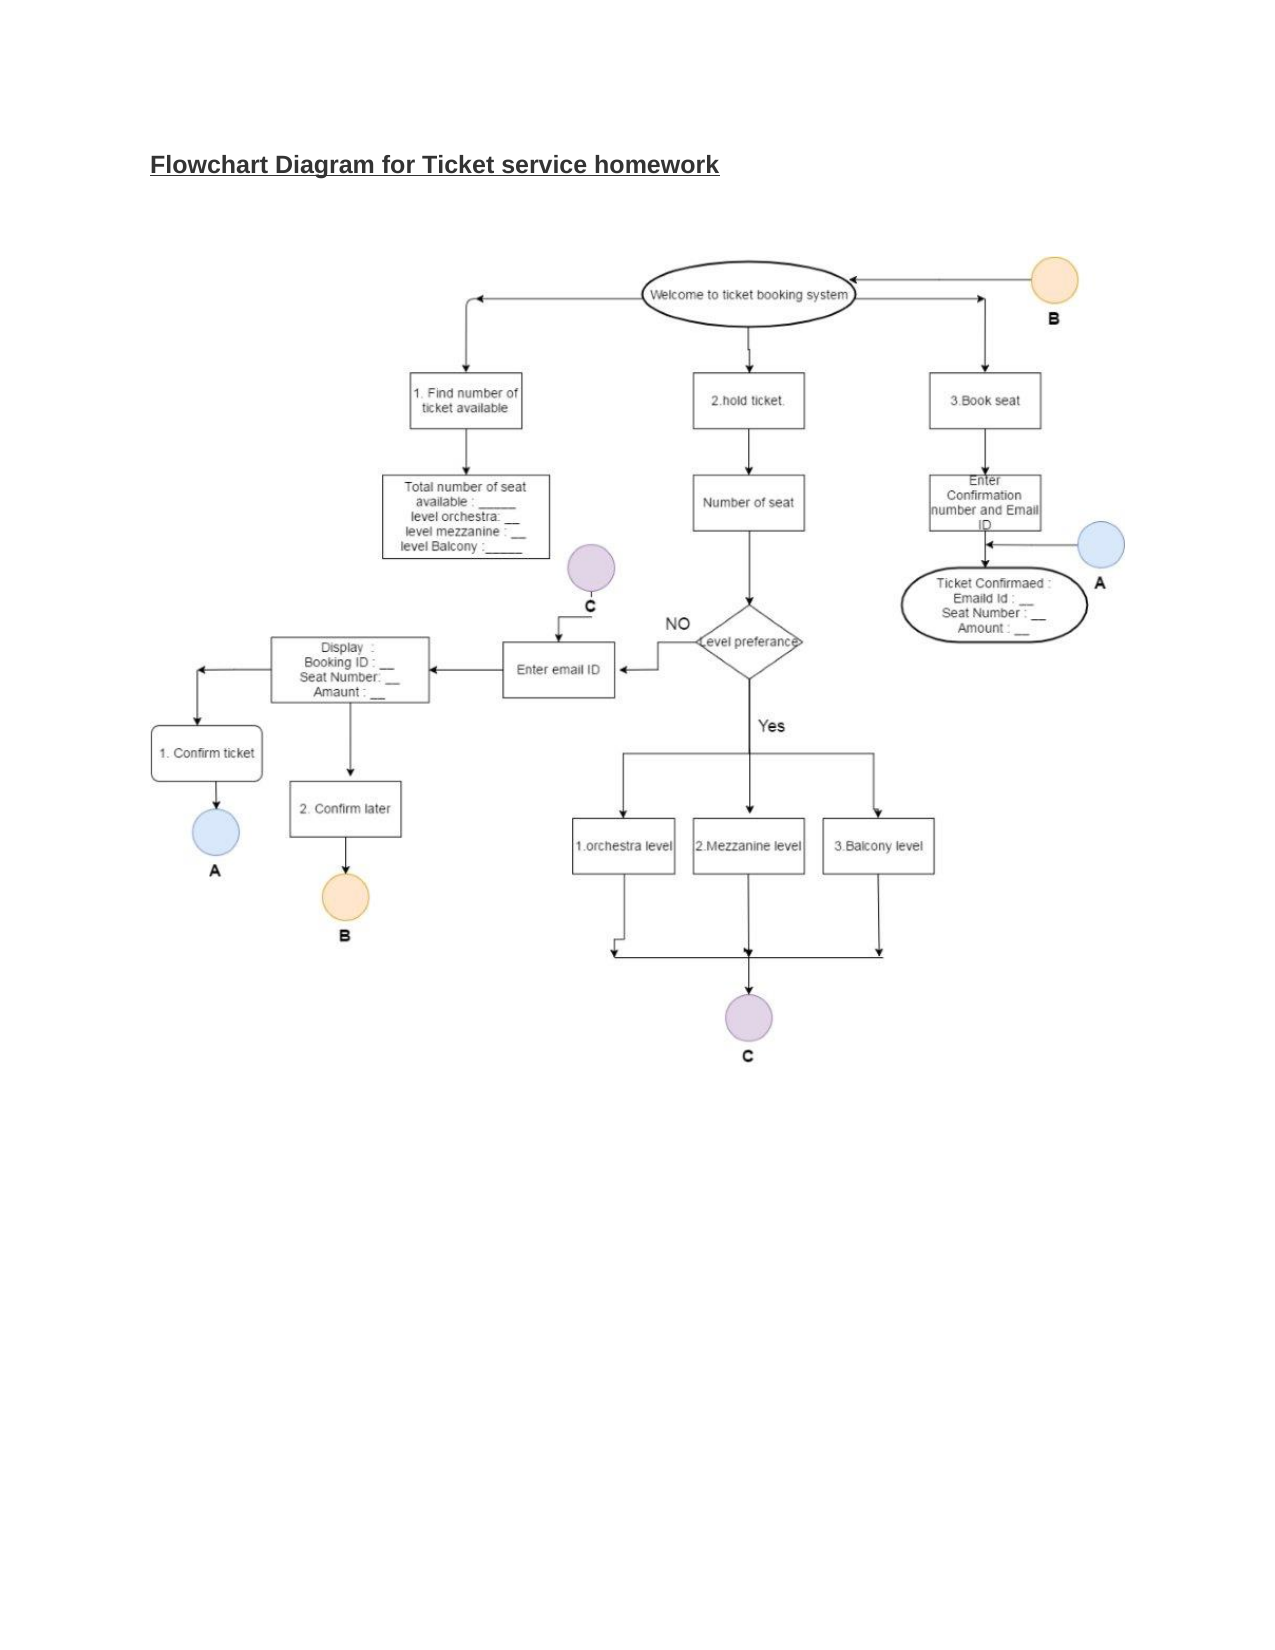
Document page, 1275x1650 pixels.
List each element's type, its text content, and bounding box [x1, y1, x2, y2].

picture [150, 256, 1125, 1067]
subtitle Flowchart Diagram for Ticket service homework [150, 150, 1125, 179]
